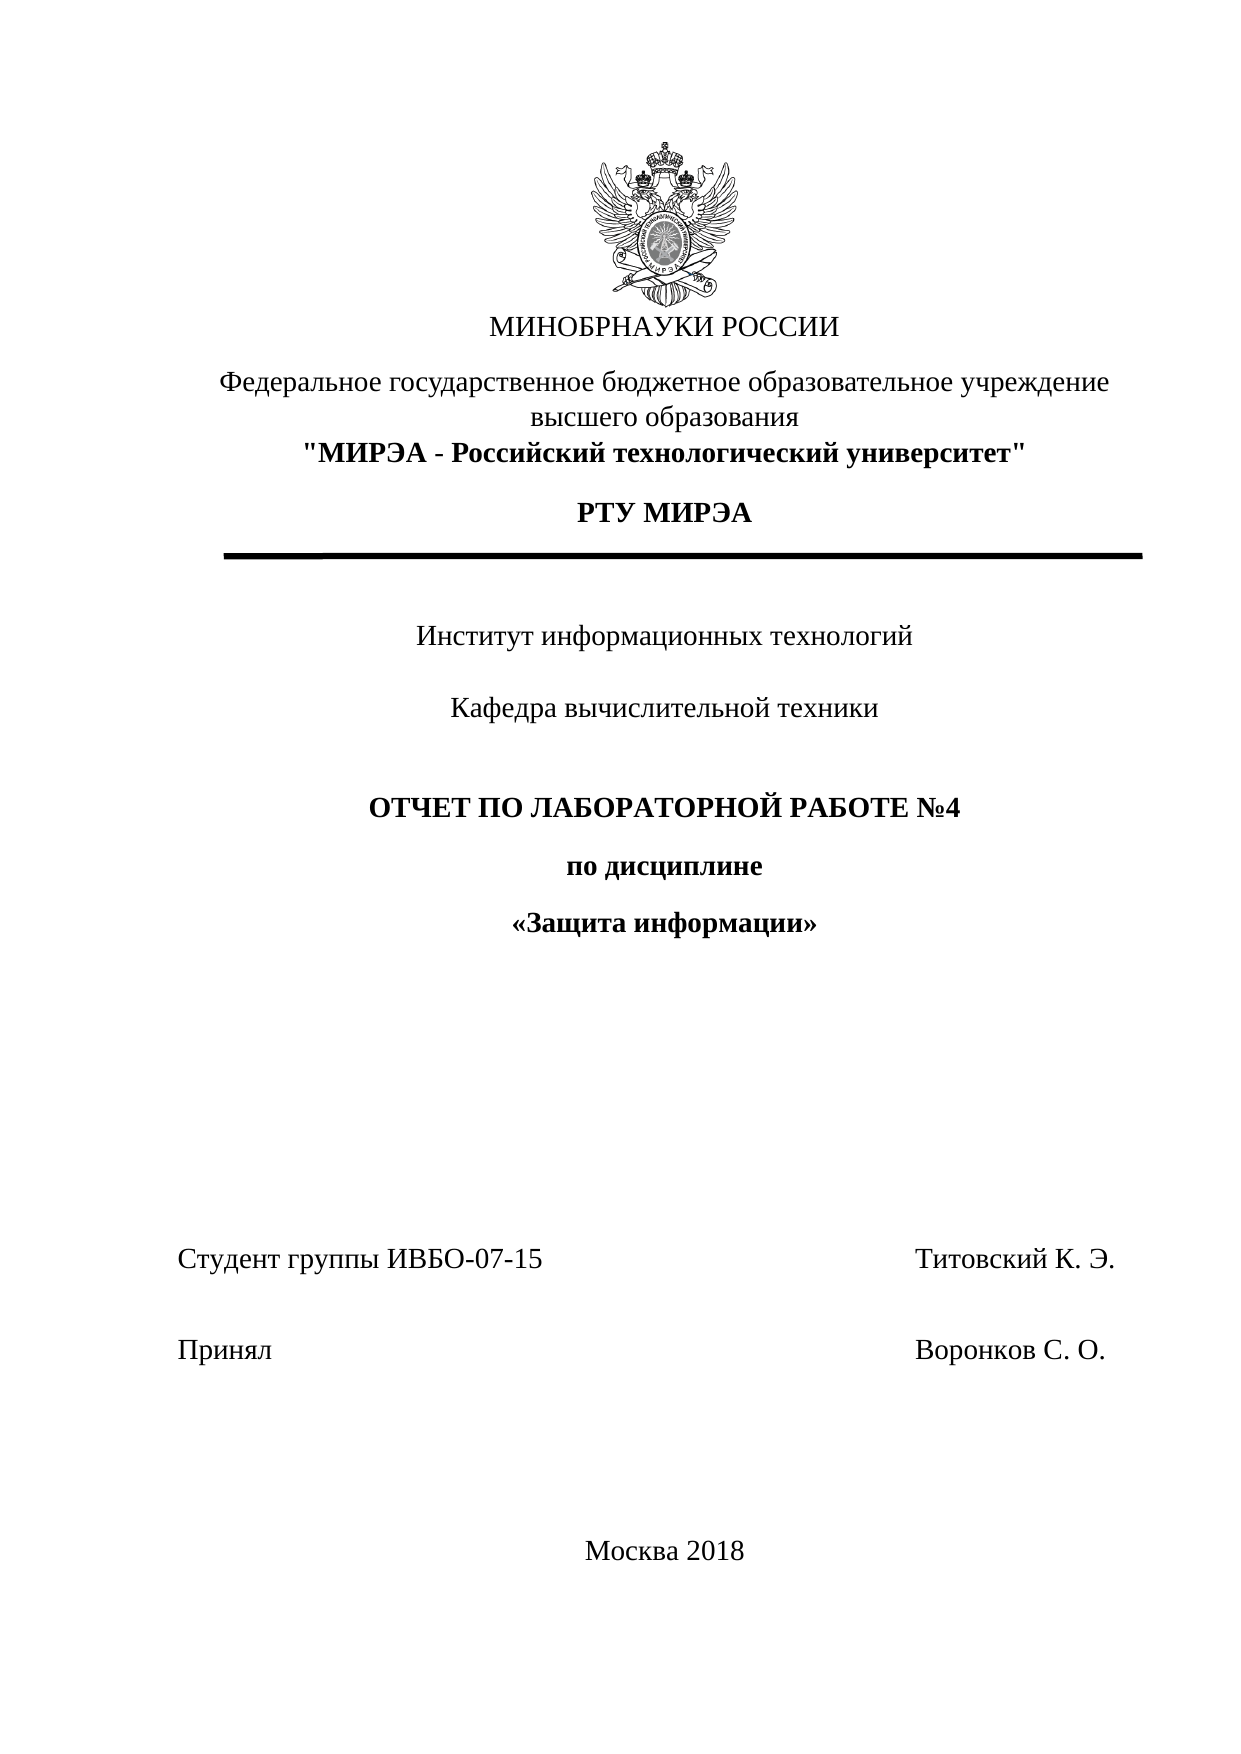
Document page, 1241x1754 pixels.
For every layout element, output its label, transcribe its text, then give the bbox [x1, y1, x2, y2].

text Студент группы ИВБО-07-15 Титовский К. Э. [177, 1241, 1152, 1274]
table_header [165, 142, 1164, 309]
text Кафедра вычислительной техники [177, 690, 1152, 723]
text Принял Воронков С. О. [177, 1332, 1152, 1366]
picture [591, 142, 738, 308]
text Москва 2018 [177, 1533, 1152, 1567]
text Институт информационных технологий [177, 618, 1152, 651]
text ОТЧЕТ ПО ЛАБОРАТОРНОЙ РАБОТЕ №4 [177, 790, 1152, 848]
text по дисциплине [177, 848, 1152, 906]
table_cell Федеральное государственное бюджетное образовательное учреждение высшего образования "МИРЭА - Российский технологический университет" РТУ МИРЭА [165, 364, 1164, 618]
text «Защита информации» [177, 906, 1152, 939]
table_cell МИНОБРНАУКИ РОССИИ [165, 310, 1164, 364]
